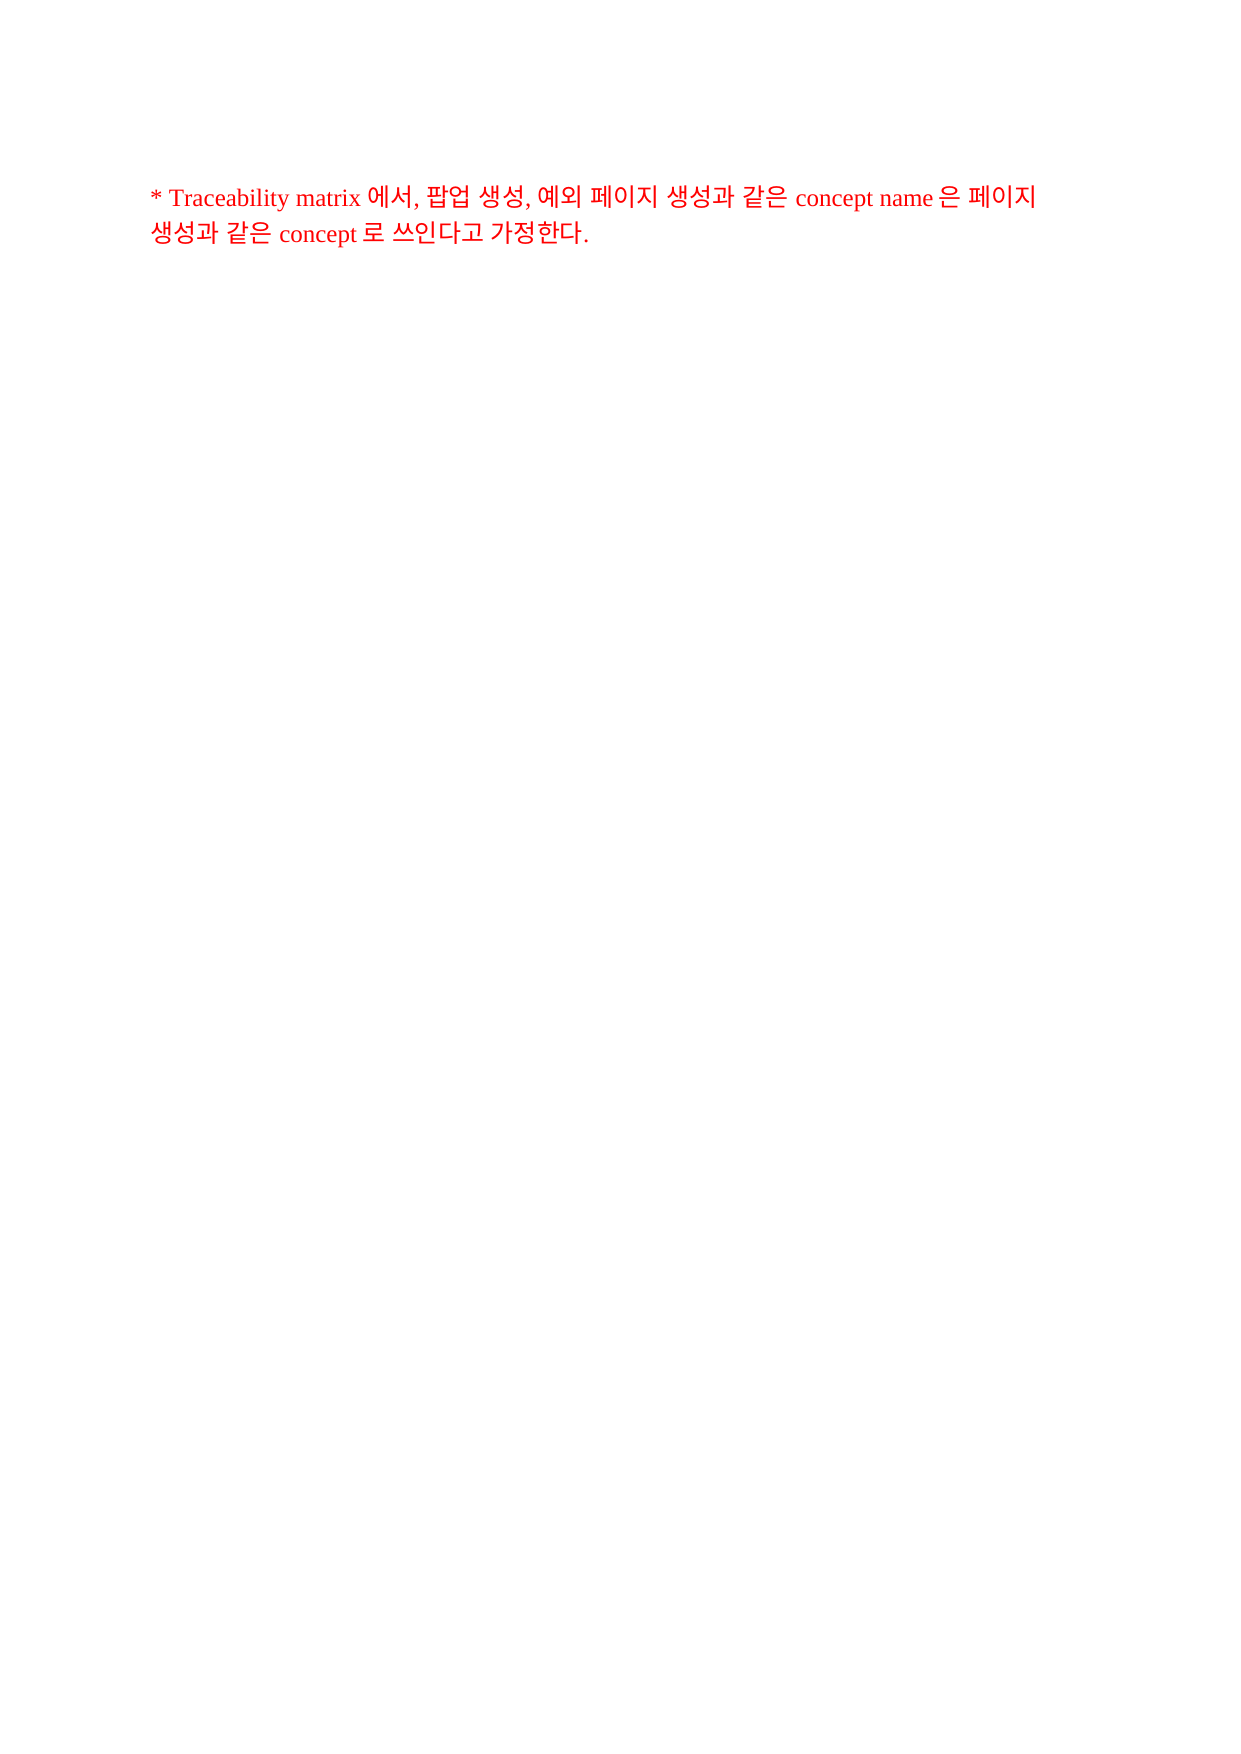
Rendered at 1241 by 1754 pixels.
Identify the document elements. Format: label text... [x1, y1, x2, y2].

text * Traceability matrix 에서, 팝업 생성, 예외 페이지 생성과 같은 concept name은 페이지 생성과 같은 concept로 쓰인다고 가정한다. [150, 177, 1090, 250]
